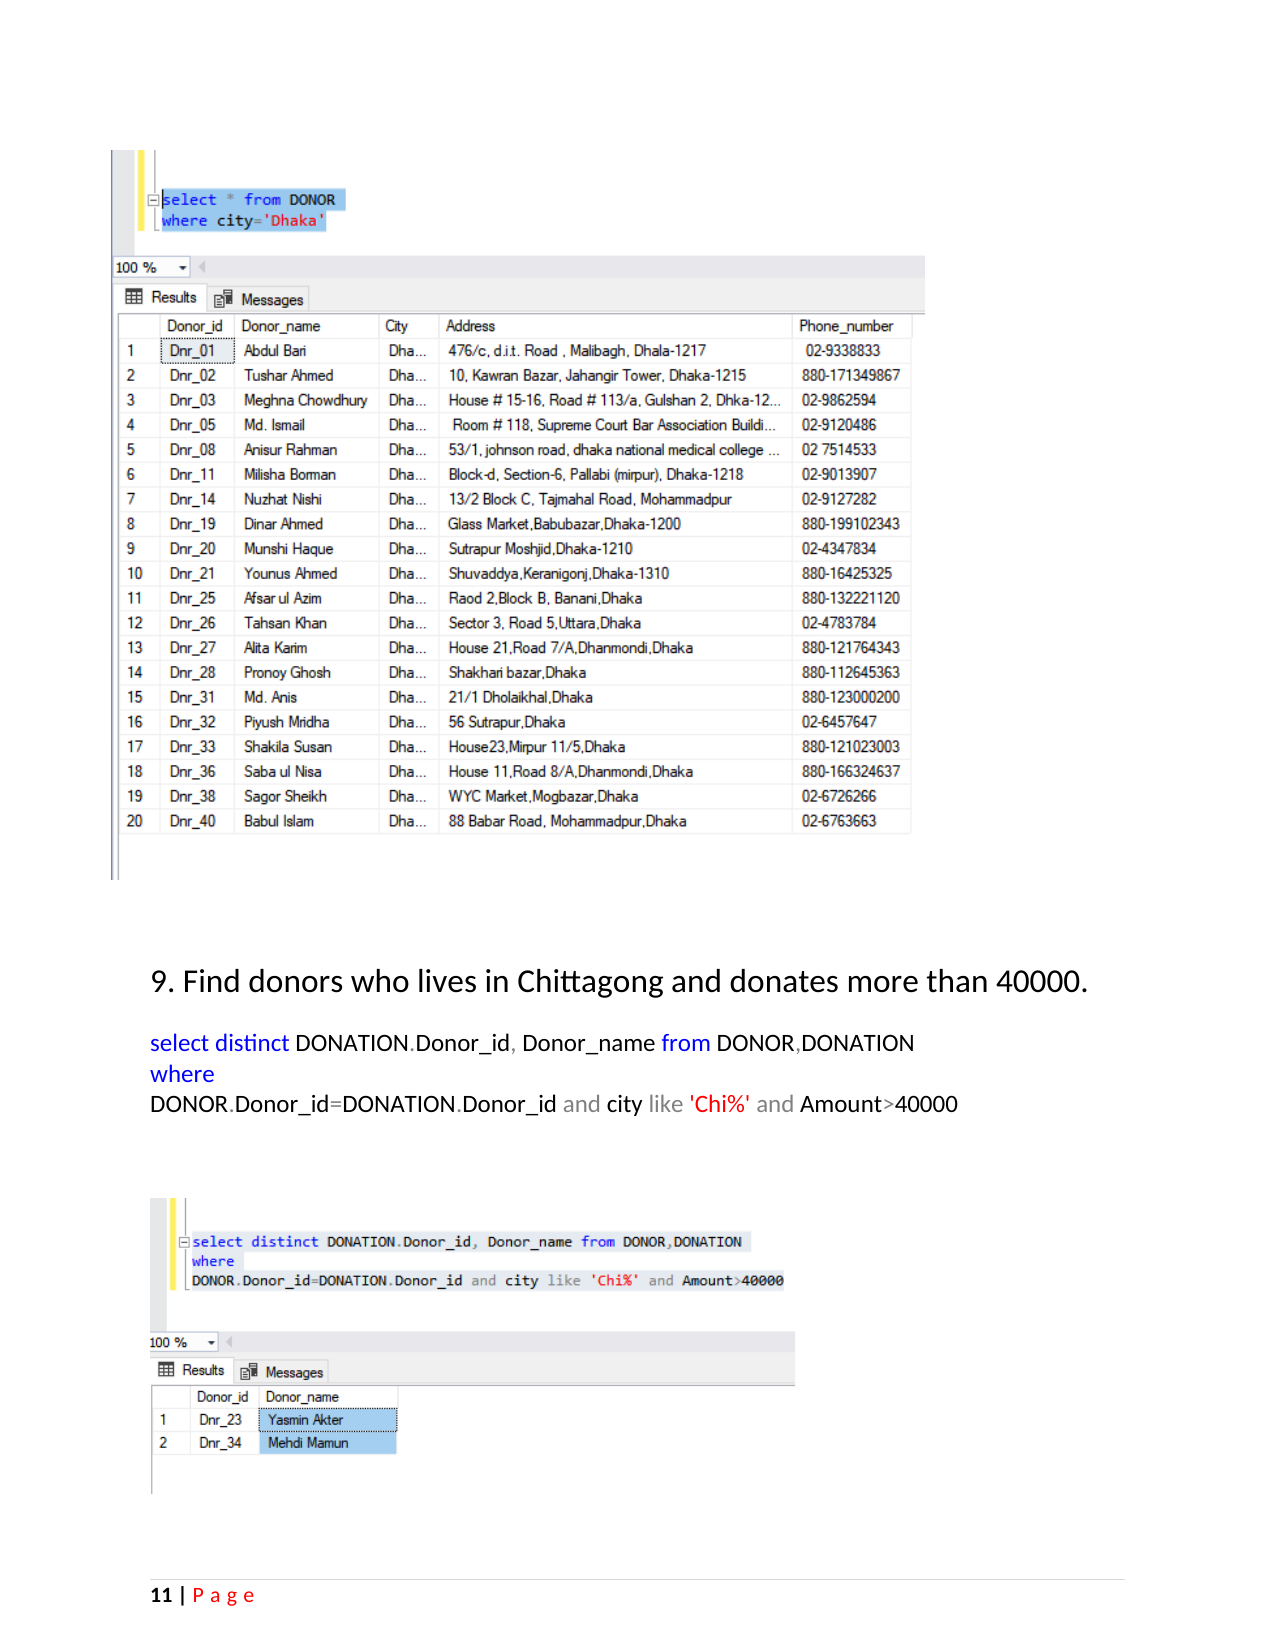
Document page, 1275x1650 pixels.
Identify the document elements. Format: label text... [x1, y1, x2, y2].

picture [111, 150, 925, 880]
text where [150, 1058, 1125, 1088]
text DONOR.Donor_id=DONATION.Donor_id and city like 'Chi%' and Amount>40000 [150, 1088, 1125, 1119]
picture [150, 1198, 796, 1494]
text 9. Find donors who lives in Chittagong and donates more than 40000. [150, 960, 1125, 1001]
text select distinct DONATION.Donor_id, Donor_name from DONOR,DONATION [150, 1027, 1125, 1058]
